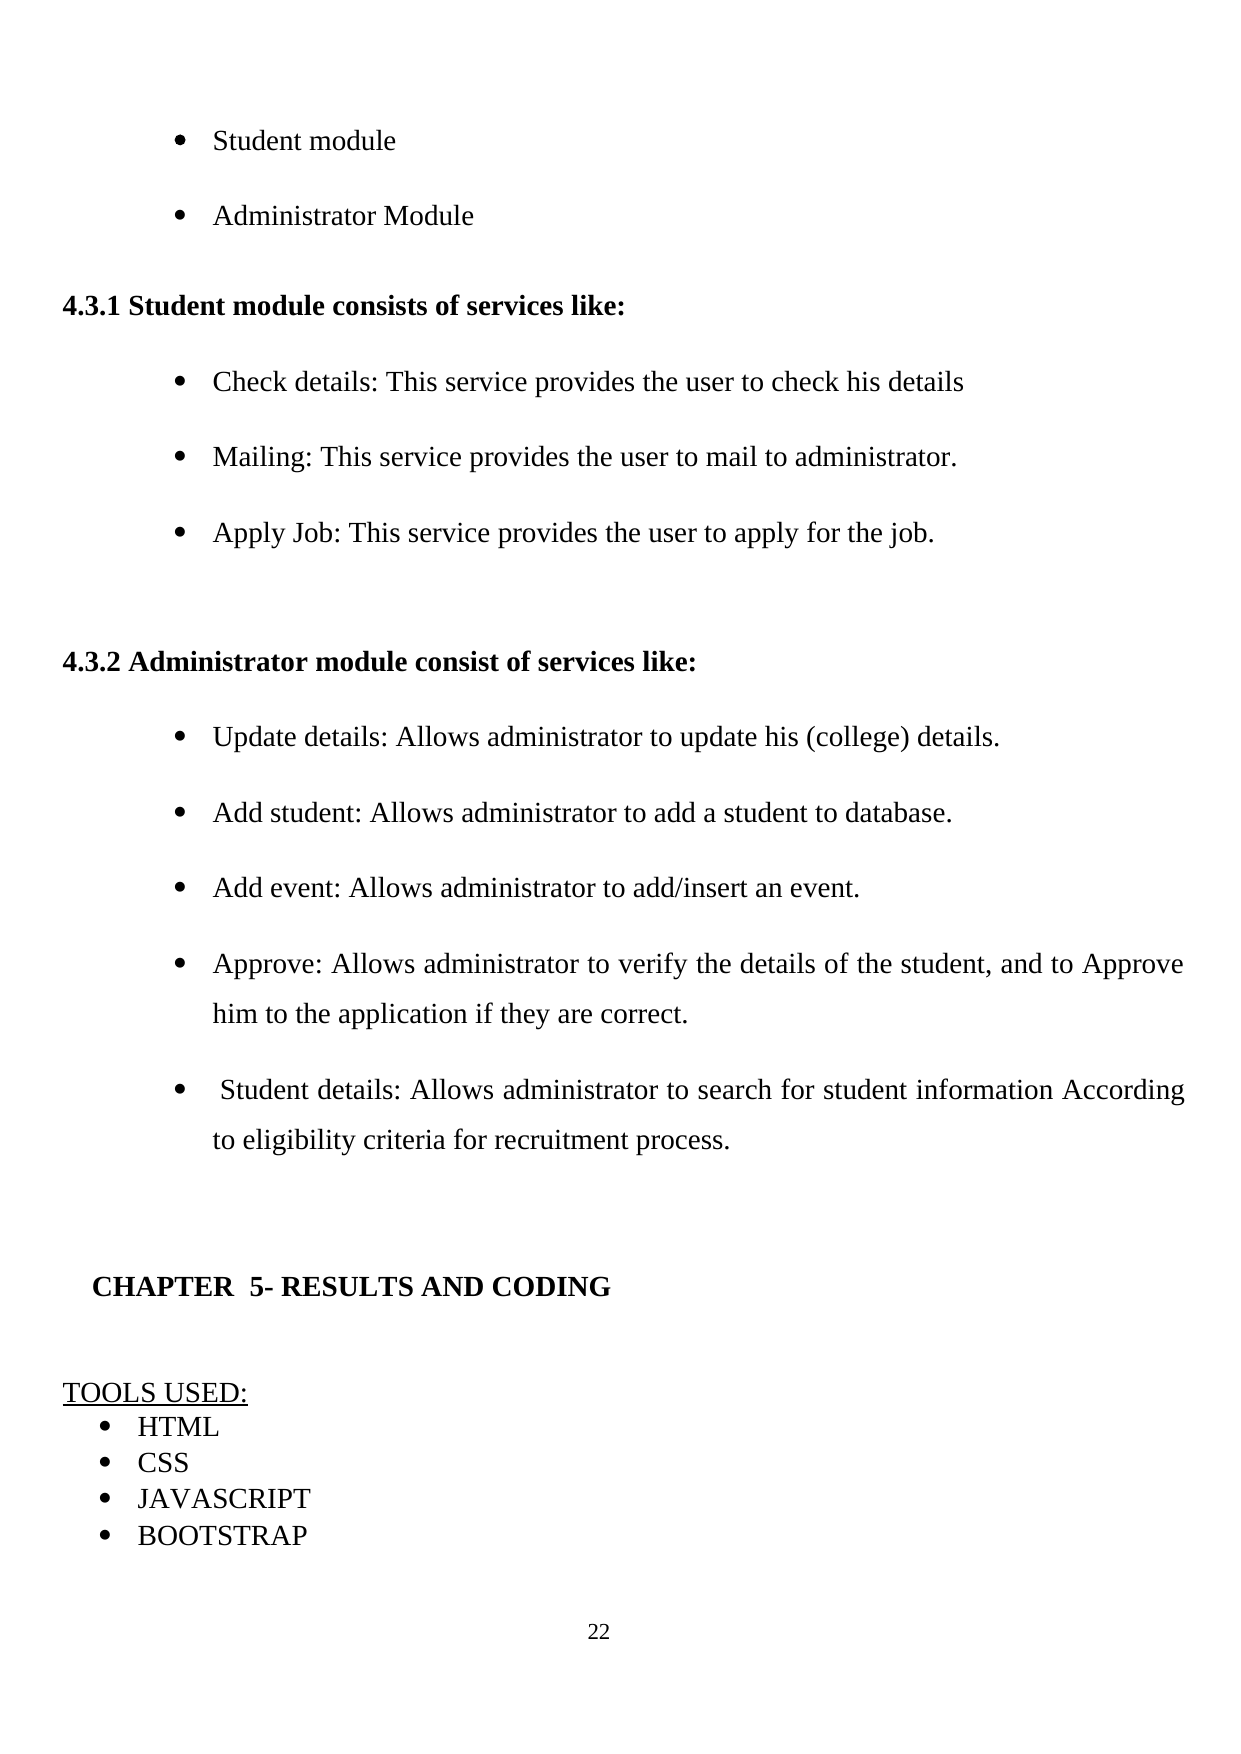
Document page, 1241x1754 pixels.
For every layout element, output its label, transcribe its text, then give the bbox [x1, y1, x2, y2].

list Check details: This service provides the user to check his details [175, 364, 1186, 397]
list Apply Job: This service provides the user to apply for the job. [175, 515, 1186, 548]
list BOOTSTRAP [100, 1518, 1186, 1551]
list CSS [100, 1445, 1186, 1479]
list Student details: Allows administrator to search for student information According to eligibility criteria for recruitment process. [175, 1072, 1186, 1156]
text 4.3.2 Administrator module consist of services like: [62, 644, 1186, 678]
list Update details: Allows administrator to update his (college) details. [175, 719, 1186, 753]
list Approve: Allows administrator to verify the details of the student, and to Approve him to the application if they are correct. [175, 946, 1186, 1030]
text 4.3.1 Student module consists of services like: [62, 288, 1186, 322]
list Add event: Allows administrator to add/insert an event. [175, 871, 1186, 904]
list JAVASCRIPT [100, 1481, 1186, 1515]
list Mailing: This service provides the user to mail to administrator. [175, 439, 1186, 473]
list HTML [100, 1409, 1186, 1443]
list Student module [175, 123, 1186, 157]
list Add student: Allows administrator to add a student to database. [175, 795, 1186, 829]
subtitle CHAPTER 5- RESULTS AND CODING [62, 1269, 830, 1302]
list Administrator Module [175, 198, 1186, 232]
text TOOLS USED: [62, 1375, 1186, 1409]
